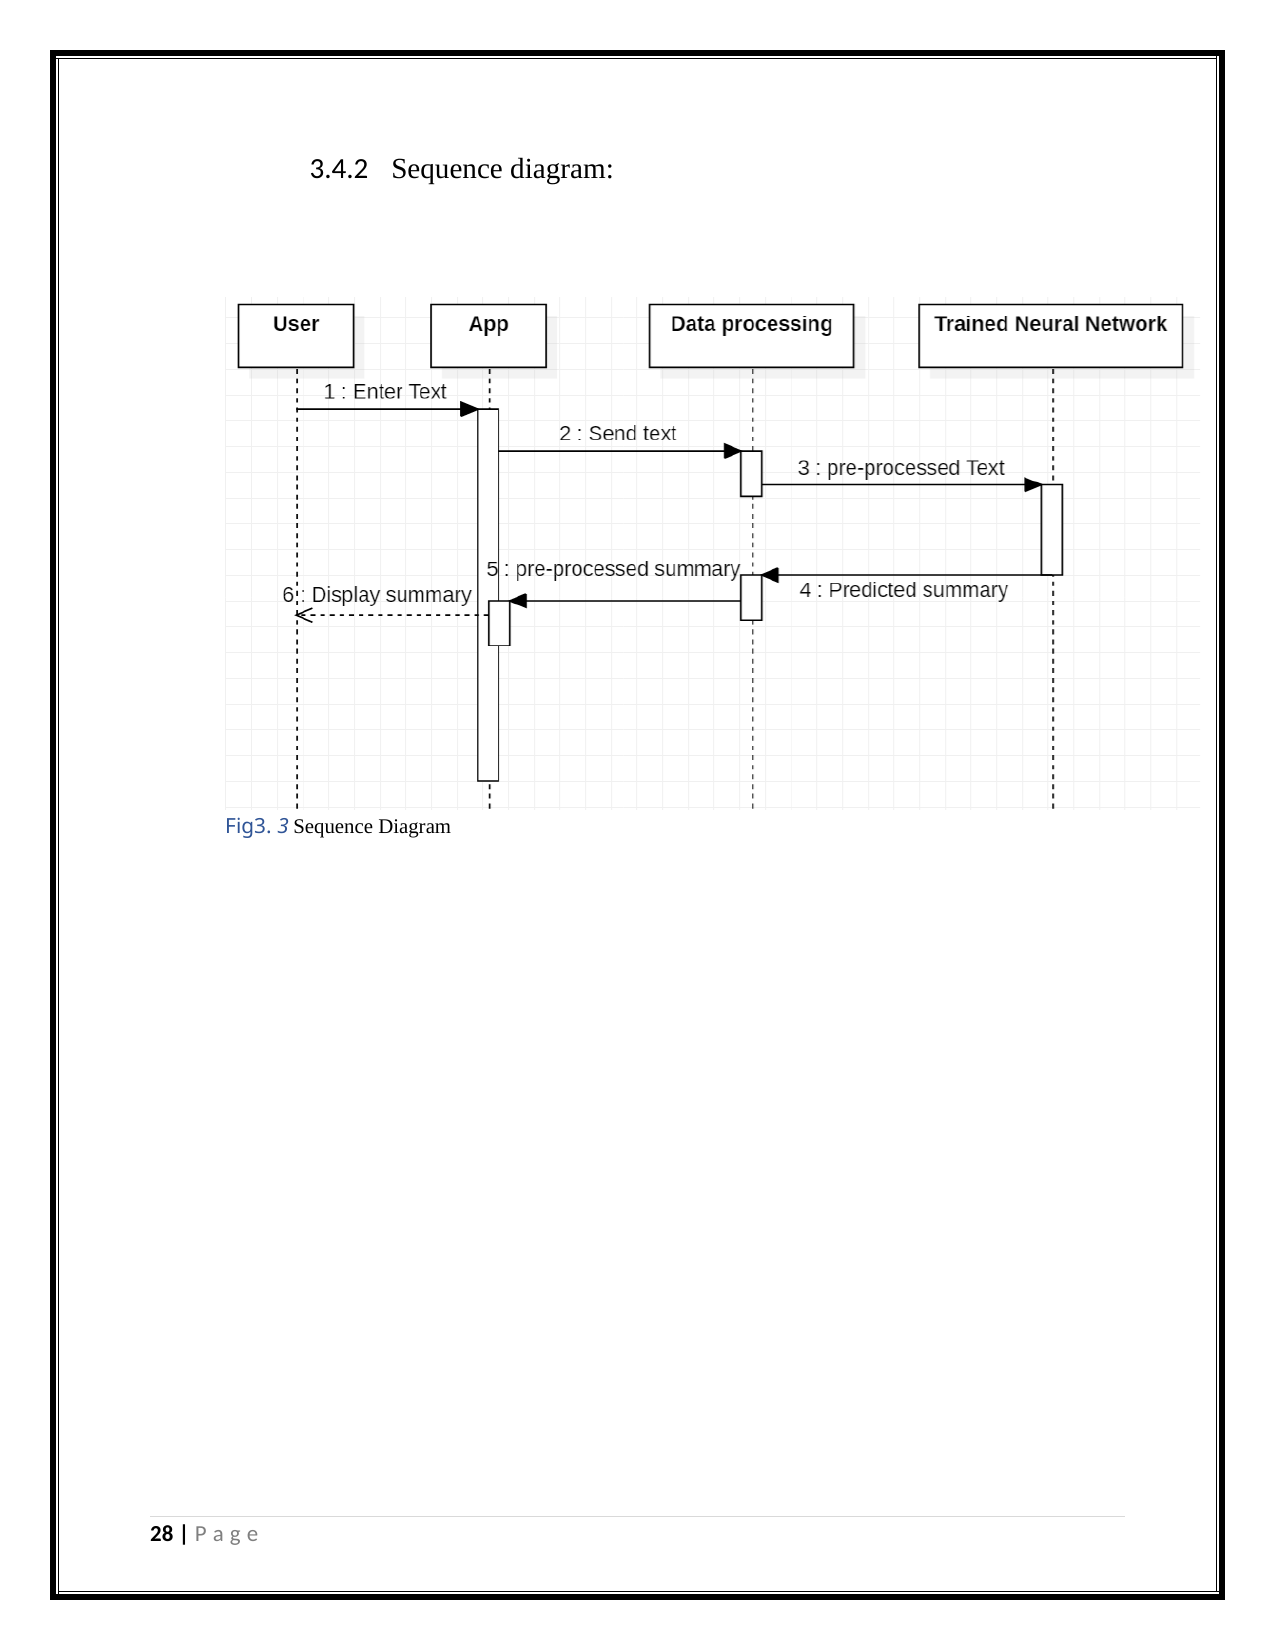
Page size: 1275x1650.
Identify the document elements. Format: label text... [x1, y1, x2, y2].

list Fig3. 3 Sequence Diagram [225, 811, 1125, 840]
list Sequence diagram: [309, 150, 1125, 186]
picture [225, 297, 1200, 810]
